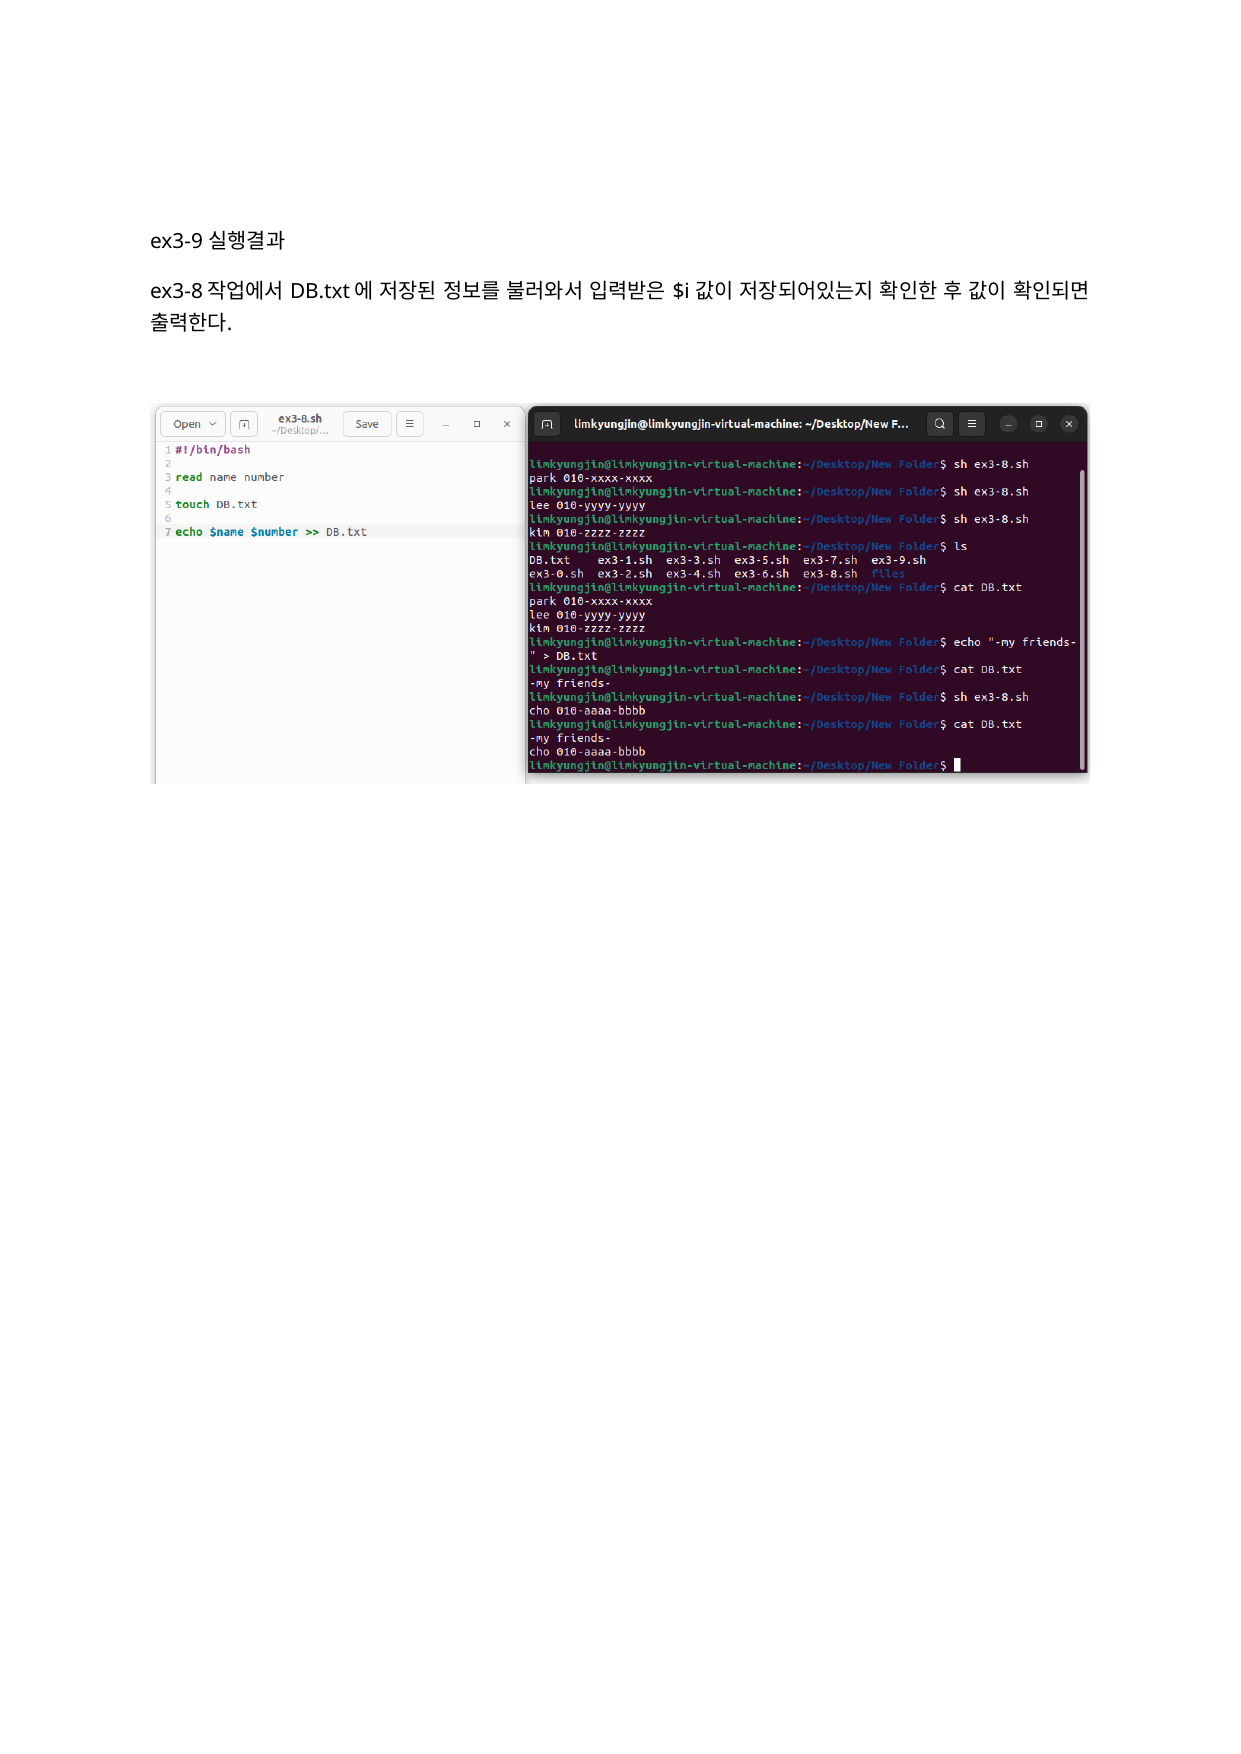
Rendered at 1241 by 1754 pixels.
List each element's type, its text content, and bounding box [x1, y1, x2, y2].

picture [150, 403, 1091, 784]
text ex3-9 실행결과 [150, 224, 1090, 255]
text ex3-8작업에서 DB.txt에 저장된 정보를 불러와서 입력받은 $i 값이 저장되어있는지 확인한 후 값이 확인되면 출력한다. [150, 274, 1090, 337]
